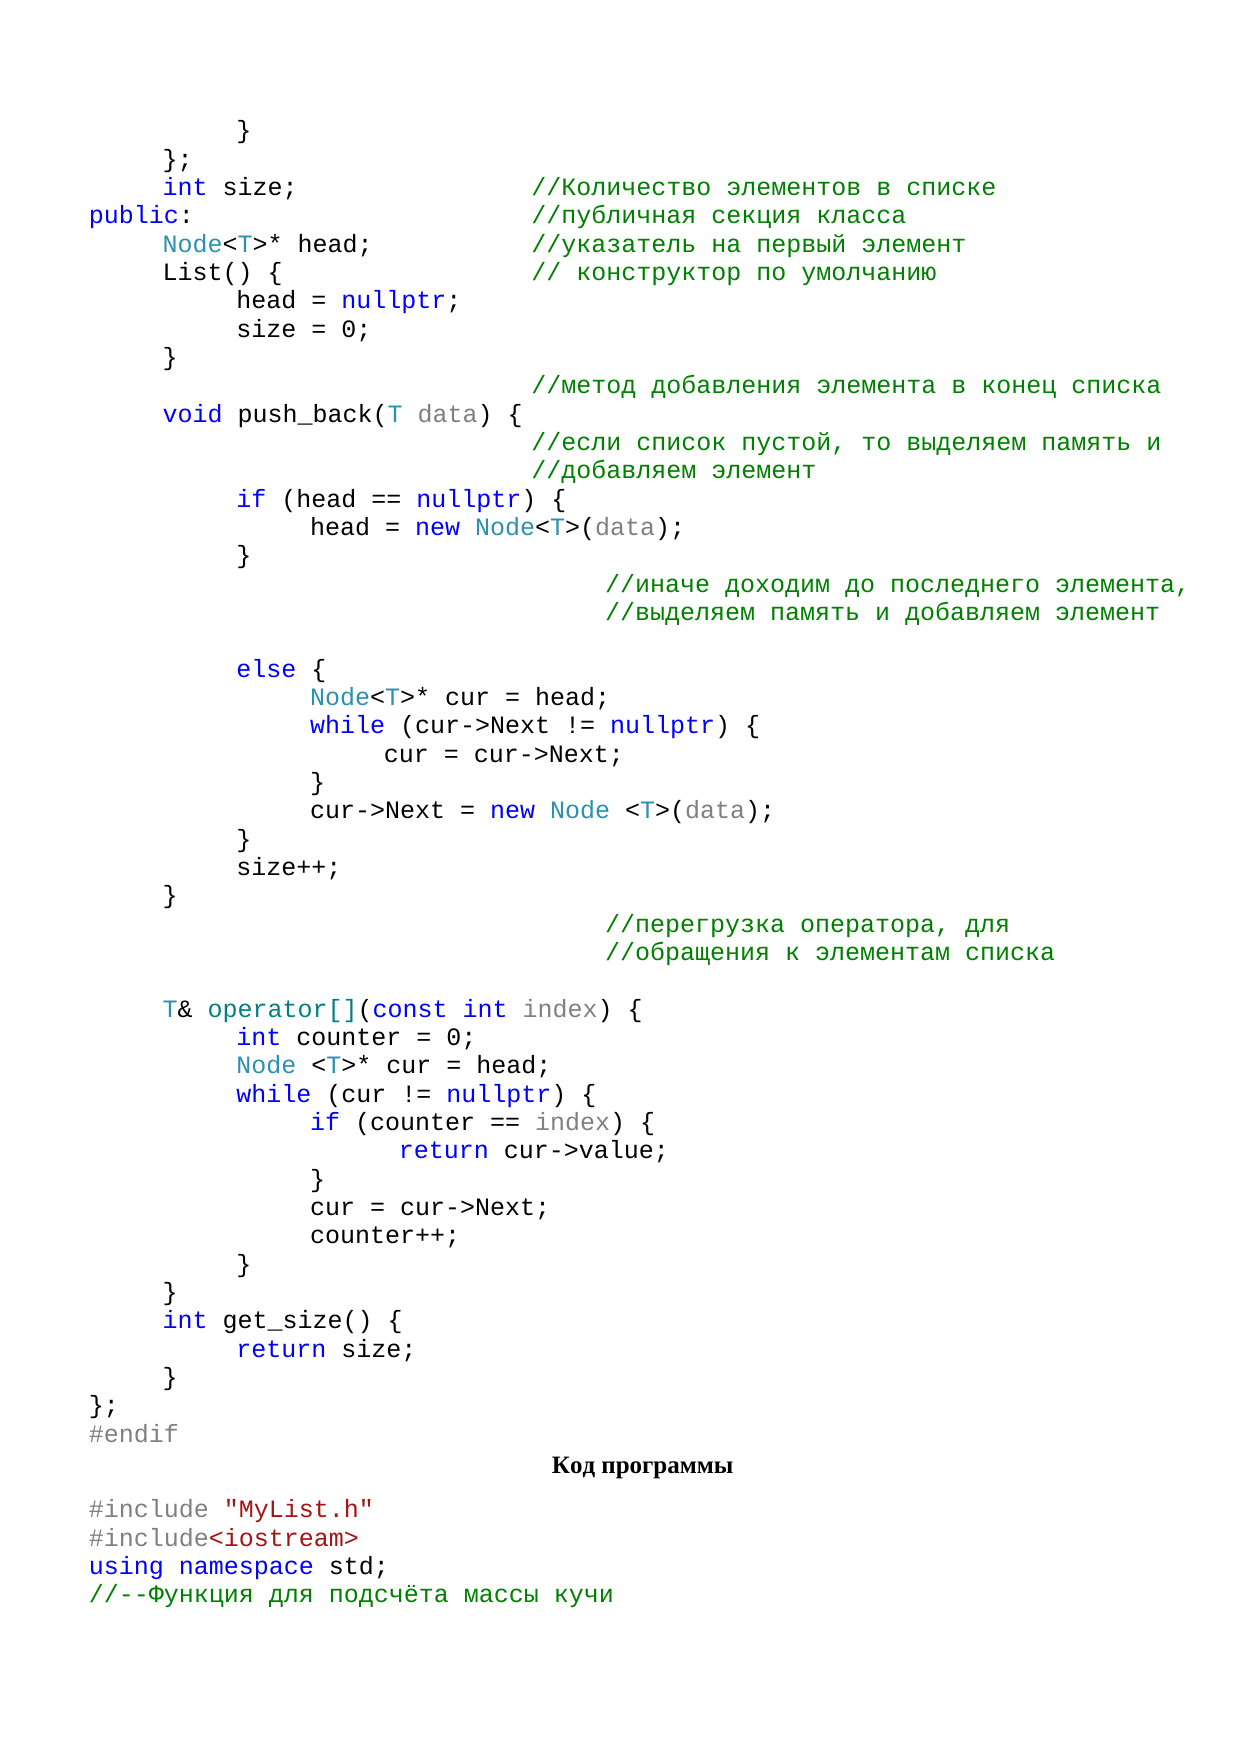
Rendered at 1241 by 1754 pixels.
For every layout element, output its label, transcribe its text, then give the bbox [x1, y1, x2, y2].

text public: //публичная секция класса [89, 203, 1196, 231]
text Node<T>* cur = head; [89, 685, 1196, 713]
text void push_back(T data) { [89, 401, 1196, 430]
text return size; [89, 1336, 1196, 1365]
text counter++; [89, 1223, 1196, 1251]
text head = new Node<T>(data); [310, 515, 1196, 543]
text #include "MyList.h" [89, 1497, 1196, 1525]
text #include<iostream> [89, 1525, 1196, 1553]
text } [89, 883, 1196, 911]
text } [89, 826, 1196, 855]
text cur->Next = new Node <T>(data); [89, 798, 1196, 826]
text //метод добавления элемента в конец списка [457, 373, 1196, 401]
text head = nullptr; [89, 288, 1196, 316]
text Код программы [89, 1450, 1196, 1478]
text if (head == nullptr) { [89, 486, 1196, 515]
text size++; [89, 855, 1196, 883]
text }; [89, 146, 1196, 175]
text } [162, 543, 1196, 571]
text cur = cur->Next; [89, 1195, 1196, 1223]
text Node <T>* cur = head; [89, 1053, 1196, 1081]
text else { [89, 656, 1196, 685]
text while (cur->Next != nullptr) { [89, 713, 1196, 741]
text using namespace std; [89, 1553, 1196, 1582]
text } [89, 1251, 1196, 1280]
text //перегрузка оператора, для [531, 911, 1196, 940]
text int size; //Количество элементов в списке [89, 175, 1196, 203]
text } [236, 770, 1196, 798]
text int get_size() { [89, 1308, 1196, 1336]
text } [89, 118, 1196, 146]
text //добавляем элемент [457, 458, 1196, 486]
text //обращения к элементам списка [531, 940, 1196, 968]
text return cur->value; [310, 1138, 1196, 1166]
text //иначе доходим до последнего элемента, [162, 571, 1196, 600]
text Node<T>* head; //указатель на первый элемент [89, 231, 1196, 260]
text } [89, 345, 1196, 373]
text }; [89, 1393, 1196, 1421]
text //если список пустой, то выделяем память и [89, 430, 1196, 458]
text #endif [89, 1421, 1196, 1450]
text //--Функция для подсчёта массы кучи [89, 1582, 1196, 1610]
text int counter = 0; [89, 1025, 1196, 1053]
text size = 0; [89, 316, 1196, 345]
text } [89, 1280, 1196, 1308]
text cur = cur->Next; [310, 741, 1196, 770]
text List() { // конструктор по умолчанию [89, 260, 1196, 288]
text if (counter == index) { [89, 1110, 1196, 1138]
text } [236, 1166, 1196, 1195]
text //выделяем память и добавляем элемент [531, 600, 1196, 628]
text while (cur != nullptr) { [89, 1081, 1196, 1110]
text T& operator[](const int index) { [89, 996, 1196, 1025]
text } [89, 1365, 1196, 1393]
